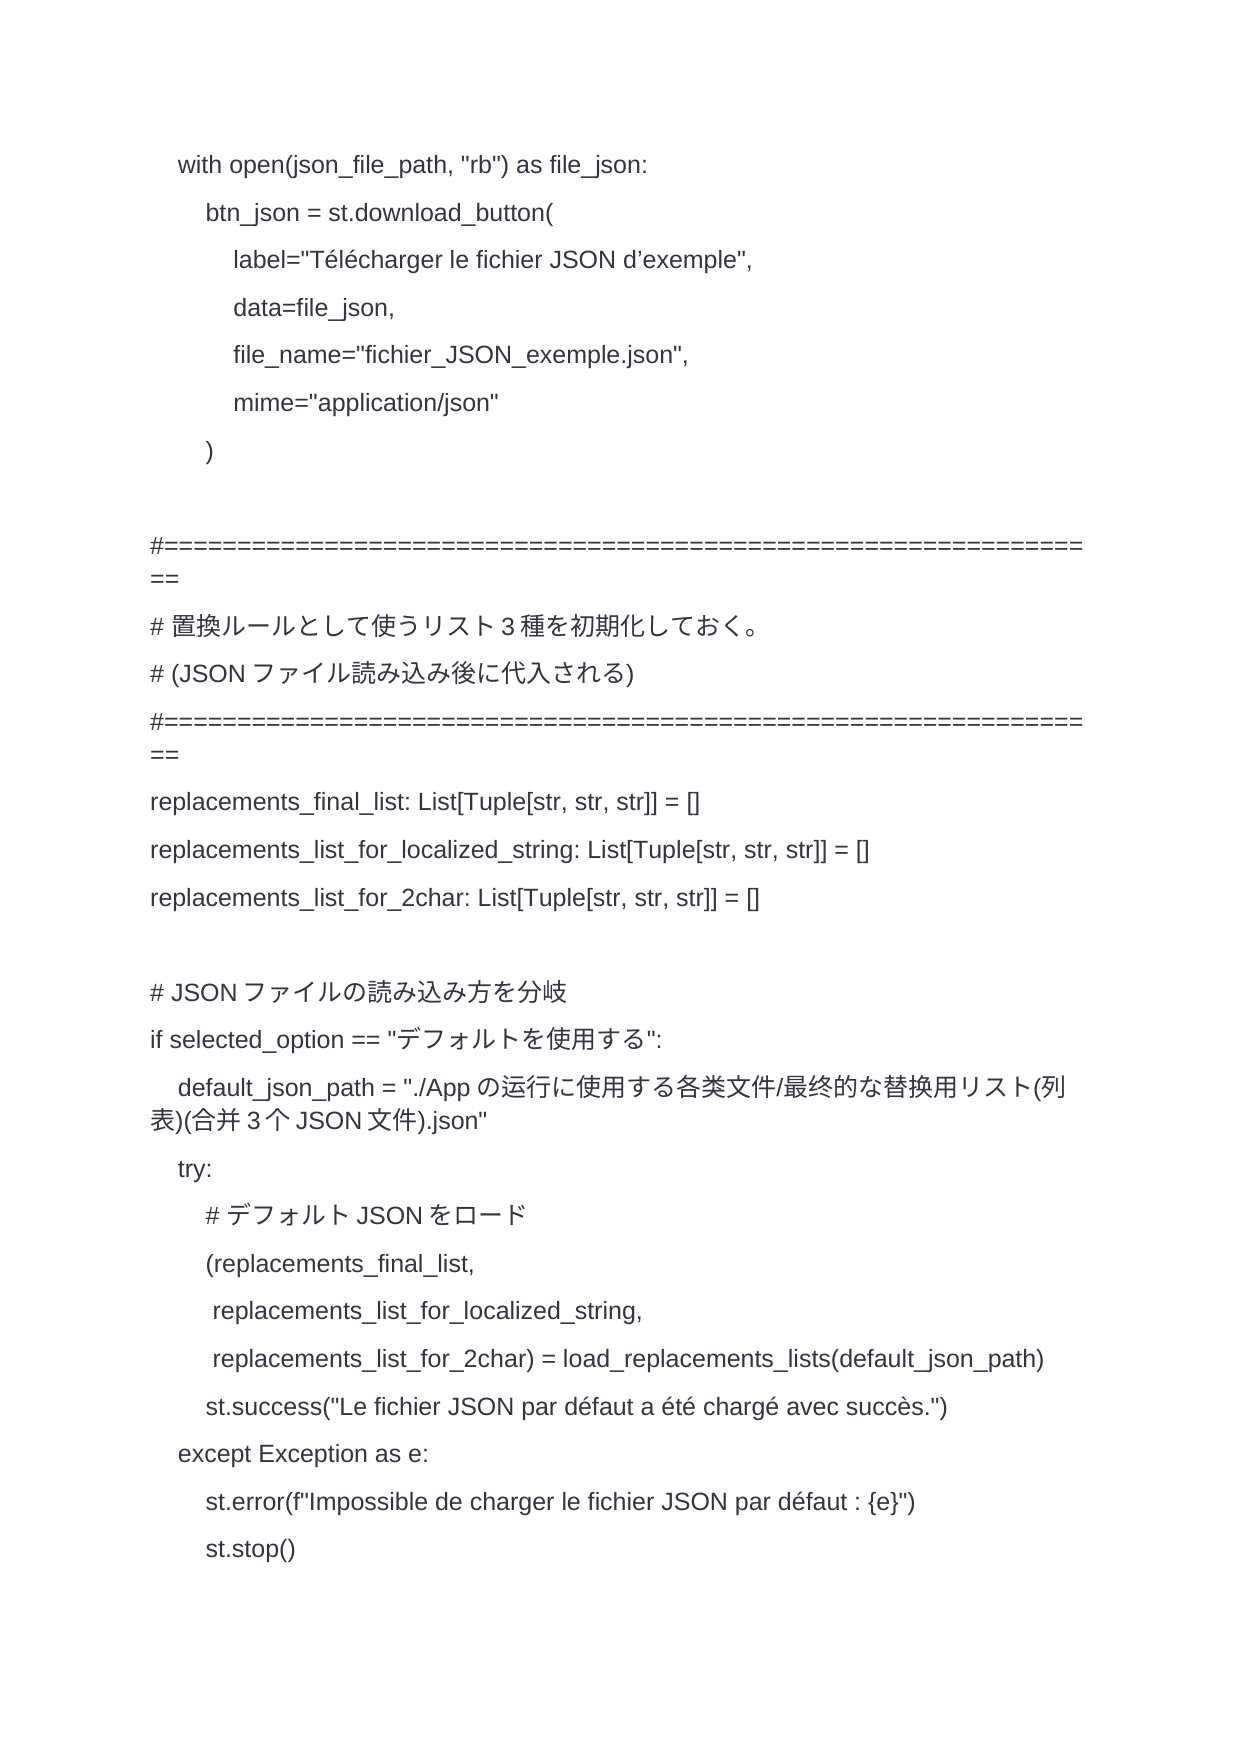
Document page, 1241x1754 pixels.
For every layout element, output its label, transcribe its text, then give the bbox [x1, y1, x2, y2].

text # JSONファイルの読み込み方を分岐 [150, 978, 1090, 1006]
text except Exception as e: [150, 1439, 1090, 1468]
text #================================================================= [150, 531, 1090, 593]
text file_name="fichier_JSON_exemple.json", [150, 340, 1090, 369]
text st.success("Le fichier JSON par défaut a été chargé avec succès.") [150, 1392, 1090, 1420]
text (replacements_final_list, [150, 1249, 1090, 1277]
text if selected_option == "デフォルトを使用する": [150, 1025, 1090, 1054]
text replacements_list_for_localized_string: List[Tuple[str, str, str]] = [] [150, 835, 1090, 864]
text # デフォルトJSONをロード [150, 1201, 1090, 1230]
text default_json_path = "./Appの运行に使用する各类文件/最终的な替换用リスト(列表)(合并3个JSON文件).json" [150, 1073, 1090, 1135]
text btn_json = st.download_button( [150, 198, 1090, 226]
text replacements_list_for_2char) = load_replacements_lists(default_json_path) [150, 1344, 1090, 1373]
text st.stop() [150, 1534, 1090, 1563]
text ) [150, 436, 1090, 464]
text data=file_json, [150, 293, 1090, 322]
text st.error(f"Impossible de charger le fichier JSON par défaut : {e}") [150, 1487, 1090, 1516]
text with open(json_file_path, "rb") as file_json: [150, 150, 1090, 179]
text mime="application/json" [150, 388, 1090, 417]
text #================================================================= [150, 707, 1090, 768]
text replacements_final_list: List[Tuple[str, str, str]] = [] [150, 787, 1090, 816]
text replacements_list_for_2char: List[Tuple[str, str, str]] = [] [150, 882, 1090, 911]
text # 置換ルールとして使うリスト3種を初期化しておく。 [150, 611, 1090, 640]
text replacements_list_for_localized_string, [150, 1296, 1090, 1325]
text label="Télécharger le fichier JSON d’exemple", [150, 245, 1090, 274]
text # (JSONファイル読み込み後に代入される) [150, 659, 1090, 688]
text try: [150, 1153, 1090, 1182]
